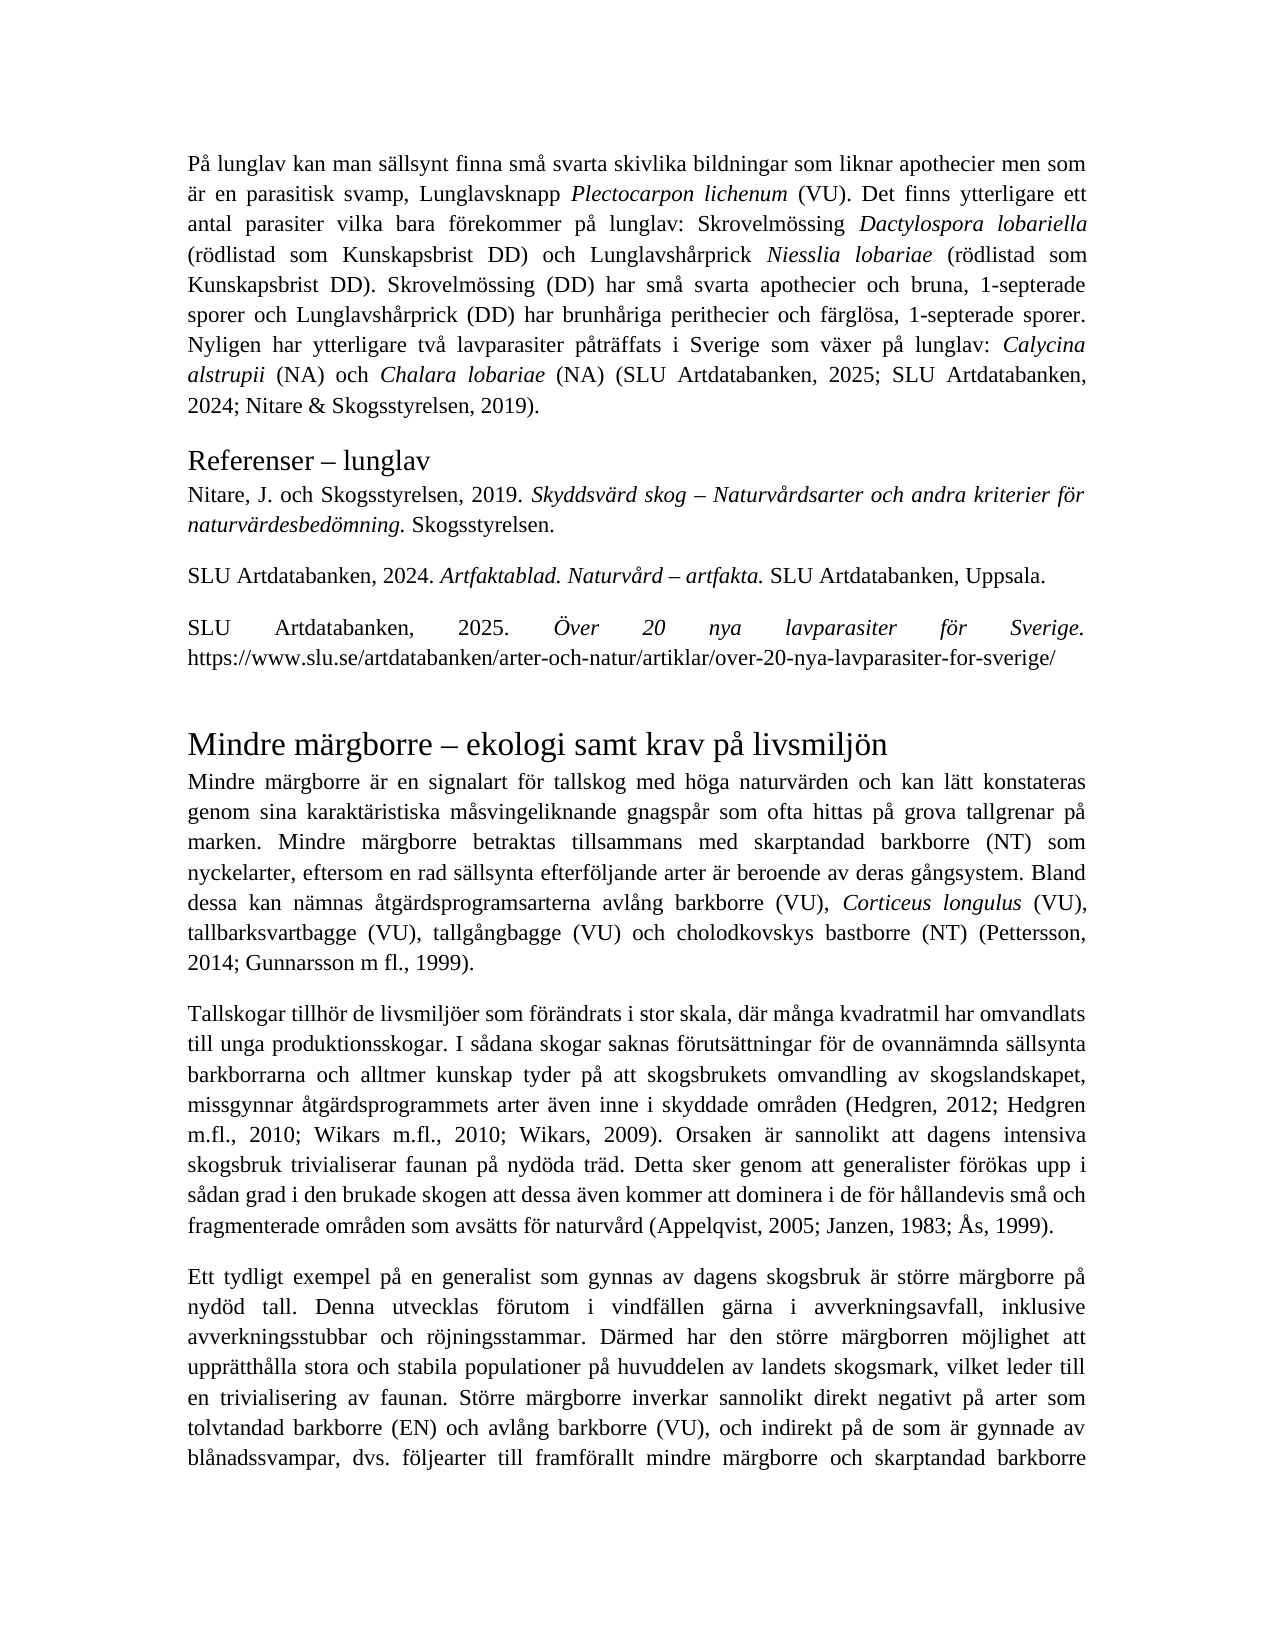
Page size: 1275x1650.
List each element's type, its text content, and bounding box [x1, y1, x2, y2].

text Tallskogar tillhör de livsmiljöer som förändrats i stor skala, där många kvadratmil har omvandlats till unga produktionsskogar. I sådana skogar saknas förutsättningar för de ovannämnda sällsynta barkborrarna och alltmer kunskap tyder på att skogsbrukets omvandling av skogslandskapet, missgynnar åtgärdsprogrammets arter även inne i skyddade områden (Hedgren, 2012; Hedgren m.fl., 2010; Wikars m.fl., 2010; Wikars, 2009). Orsaken är sannolikt att dagens intensiva skogsbruk trivialiserar faunan på nydöda träd. Detta sker genom att generalister förökas upp i sådan grad i den brukade skogen att dessa även kommer att dominera i de för hållandevis små och fragmenterade områden som avsätts för naturvård (Appelqvist, 2005; Janzen, 1983; Ås, 1999). [187, 1000, 1087, 1238]
text Nitare, J. och Skogsstyrelsen, 2019. Skyddsvärd skog – Naturvårdsarter och andra kriterier för naturvärdesbedömning. Skogsstyrelsen. [187, 481, 1087, 538]
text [187, 1263, 1087, 1470]
text På lunglav kan man sällsynt finna små svarta skivlika bildningar som liknar apothecier men som är en parasitisk svamp, Lunglavsknapp Plectocarpon lichenum (VU). Det finns ytterligare ett antal parasiter vilka bara förekommer på lunglav: Skrovelmössing Dactylospora lobariella (rödlistad som Kunskapsbrist DD) och Lunglavshårprick Niesslia lobariae (rödlistad som Kunskapsbrist DD). Skrovelmössing (DD) har små svarta apothecier och bruna, 1-septerade sporer och Lunglavshårprick (DD) har brunhåriga perithecier och färglösa, 1-septerade sporer. Nyligen har ytterligare två lavparasiter påträffats i Sverige som växer på lunglav: Calycina alstrupii (NA) och Chalara lobariae (NA) (SLU Artdatabanken, 2025; SLU Artdatabanken, 2024; Nitare & Skogsstyrelsen, 2019). [187, 150, 1087, 418]
subtitle Mindre märgborre – ekologi samt krav på livsmiljön [187, 724, 1087, 762]
text SLU Artdatabanken, 2025. Över 20 nya lavparasiter för Sverige. https://www.slu.se/artdatabanken/arter-och-natur/artiklar/over-20-nya-lavparasiter-for-sverige/ [187, 613, 1087, 670]
text Mindre märgborre är en signalart för tallskog med höga naturvärden och kan lätt konstateras genom sina karaktäristiska måsvingeliknande gnagspår som ofta hittas på grova tallgrenar på marken. Mindre märgborre betraktas tillsammans med skarptandad barkborre (NT) som nyckelarter, eftersom en rad sällsynta efterföljande arter är beroende av deras gångsystem. Bland dessa kan nämnas åtgärdsprogramsarterna avlång barkborre (VU), Corticeus longulus (VU), tallbarksvartbagge (VU), tallgångbagge (VU) och cholodkovskys bastborre (NT) (Pettersson, 2014; Gunnarsson m fl., 1999). [187, 768, 1087, 976]
text SLU Artdatabanken, 2024. Artfaktablad. Naturvård – artfakta. SLU Artdatabanken, Uppsala. [187, 562, 1087, 589]
subtitle Referenser – lunglav [187, 443, 1087, 476]
